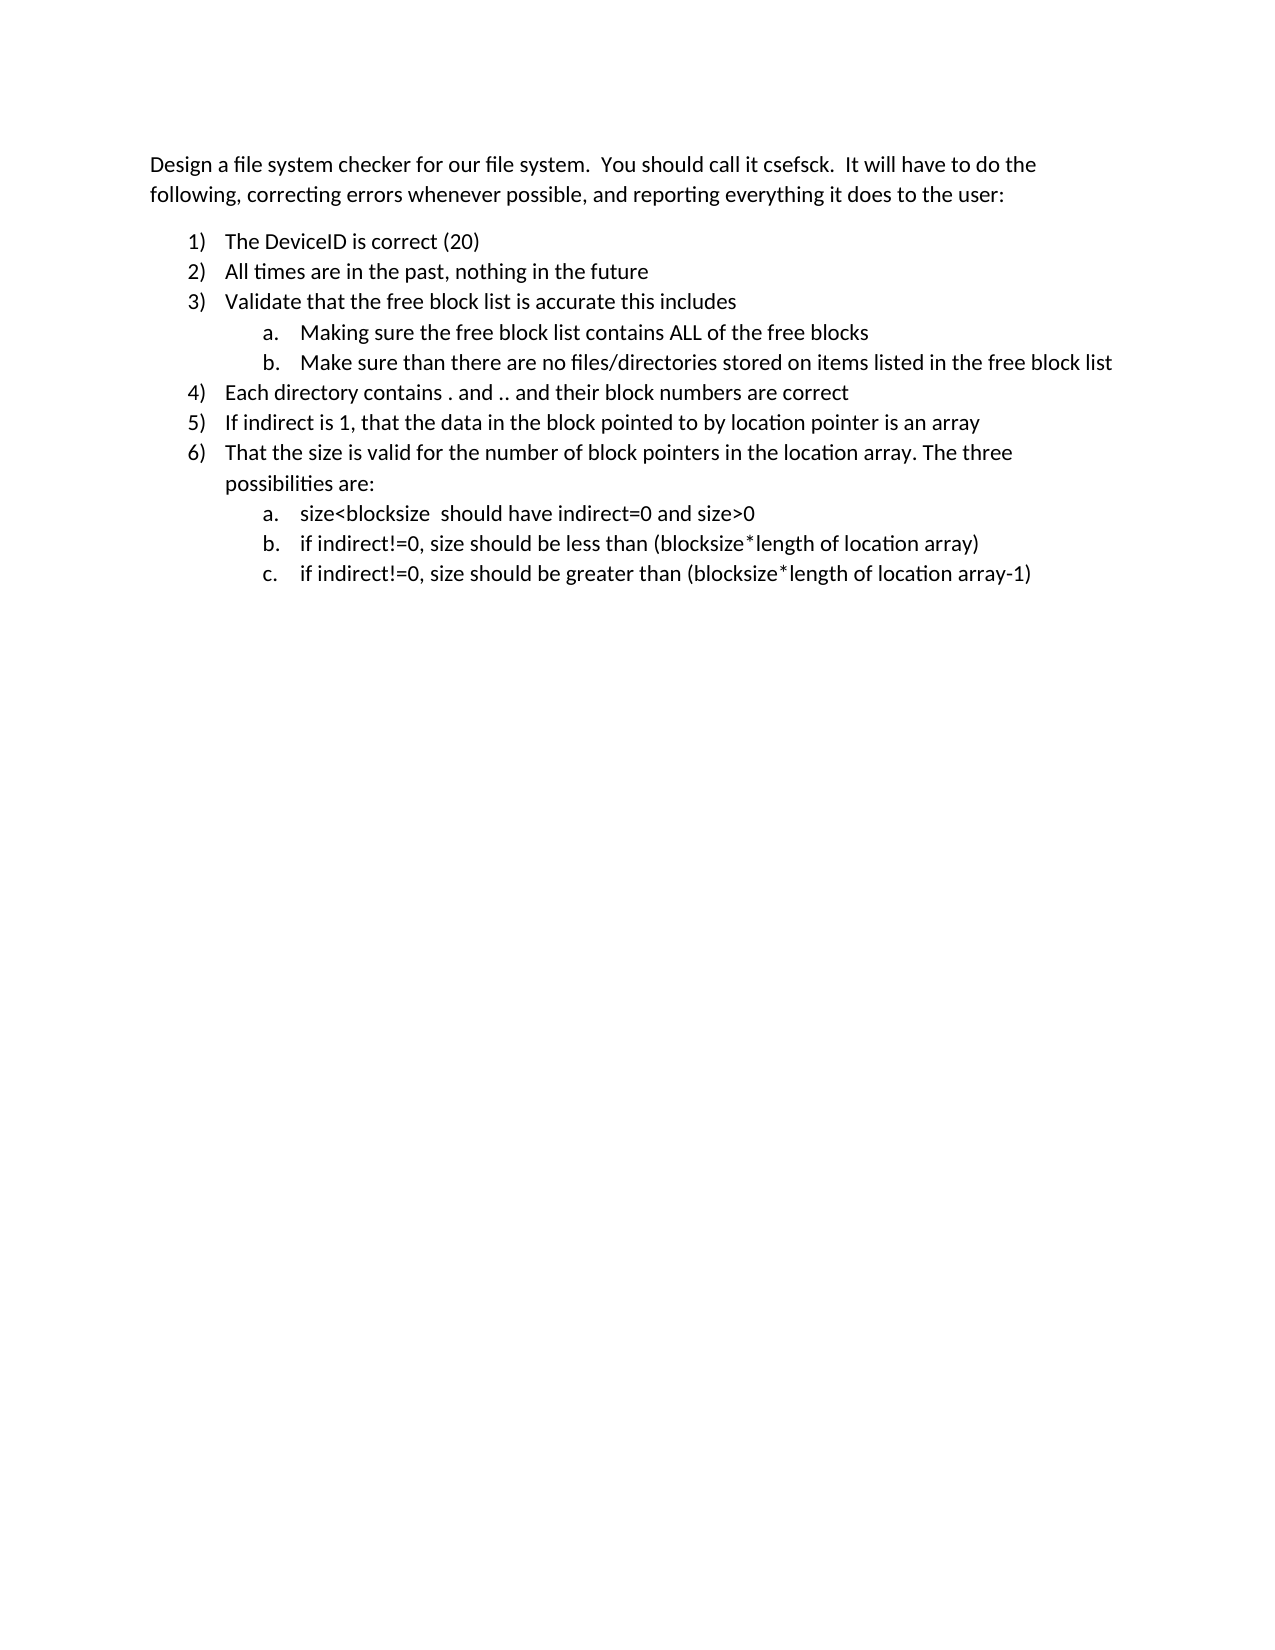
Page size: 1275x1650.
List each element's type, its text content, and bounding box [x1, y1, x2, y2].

list Make sure than there are no files/directories stored on items listed in the free block list [262, 348, 1125, 376]
list The DeviceID is correct (20) [187, 227, 1125, 255]
list All times are in the past, nothing in the future [187, 257, 1125, 285]
list Validate that the free block list is accurate this includes [187, 287, 1125, 316]
list if indirect!=0, size should be greater than (blocksize*length of location array-1) [262, 559, 1125, 587]
list Making sure the free block list contains ALL of the free blocks [262, 318, 1125, 346]
list Each directory contains . and .. and their block numbers are correct [187, 378, 1125, 406]
text Design a file system checker for our file system. You should call it csefsck. It will have to do the following, correcting errors whenever possible, and reporting everything it does to the user: [150, 150, 1125, 208]
list If indirect is 1, that the data in the block pointed to by location pointer is an array [187, 408, 1125, 436]
list size<blocksize should have indirect=0 and size>0 [262, 499, 1125, 527]
list That the size is valid for the number of block pointers in the location array. The three possibilities are: [187, 438, 1125, 497]
list if indirect!=0, size should be less than (blocksize*length of location array) [262, 529, 1125, 557]
